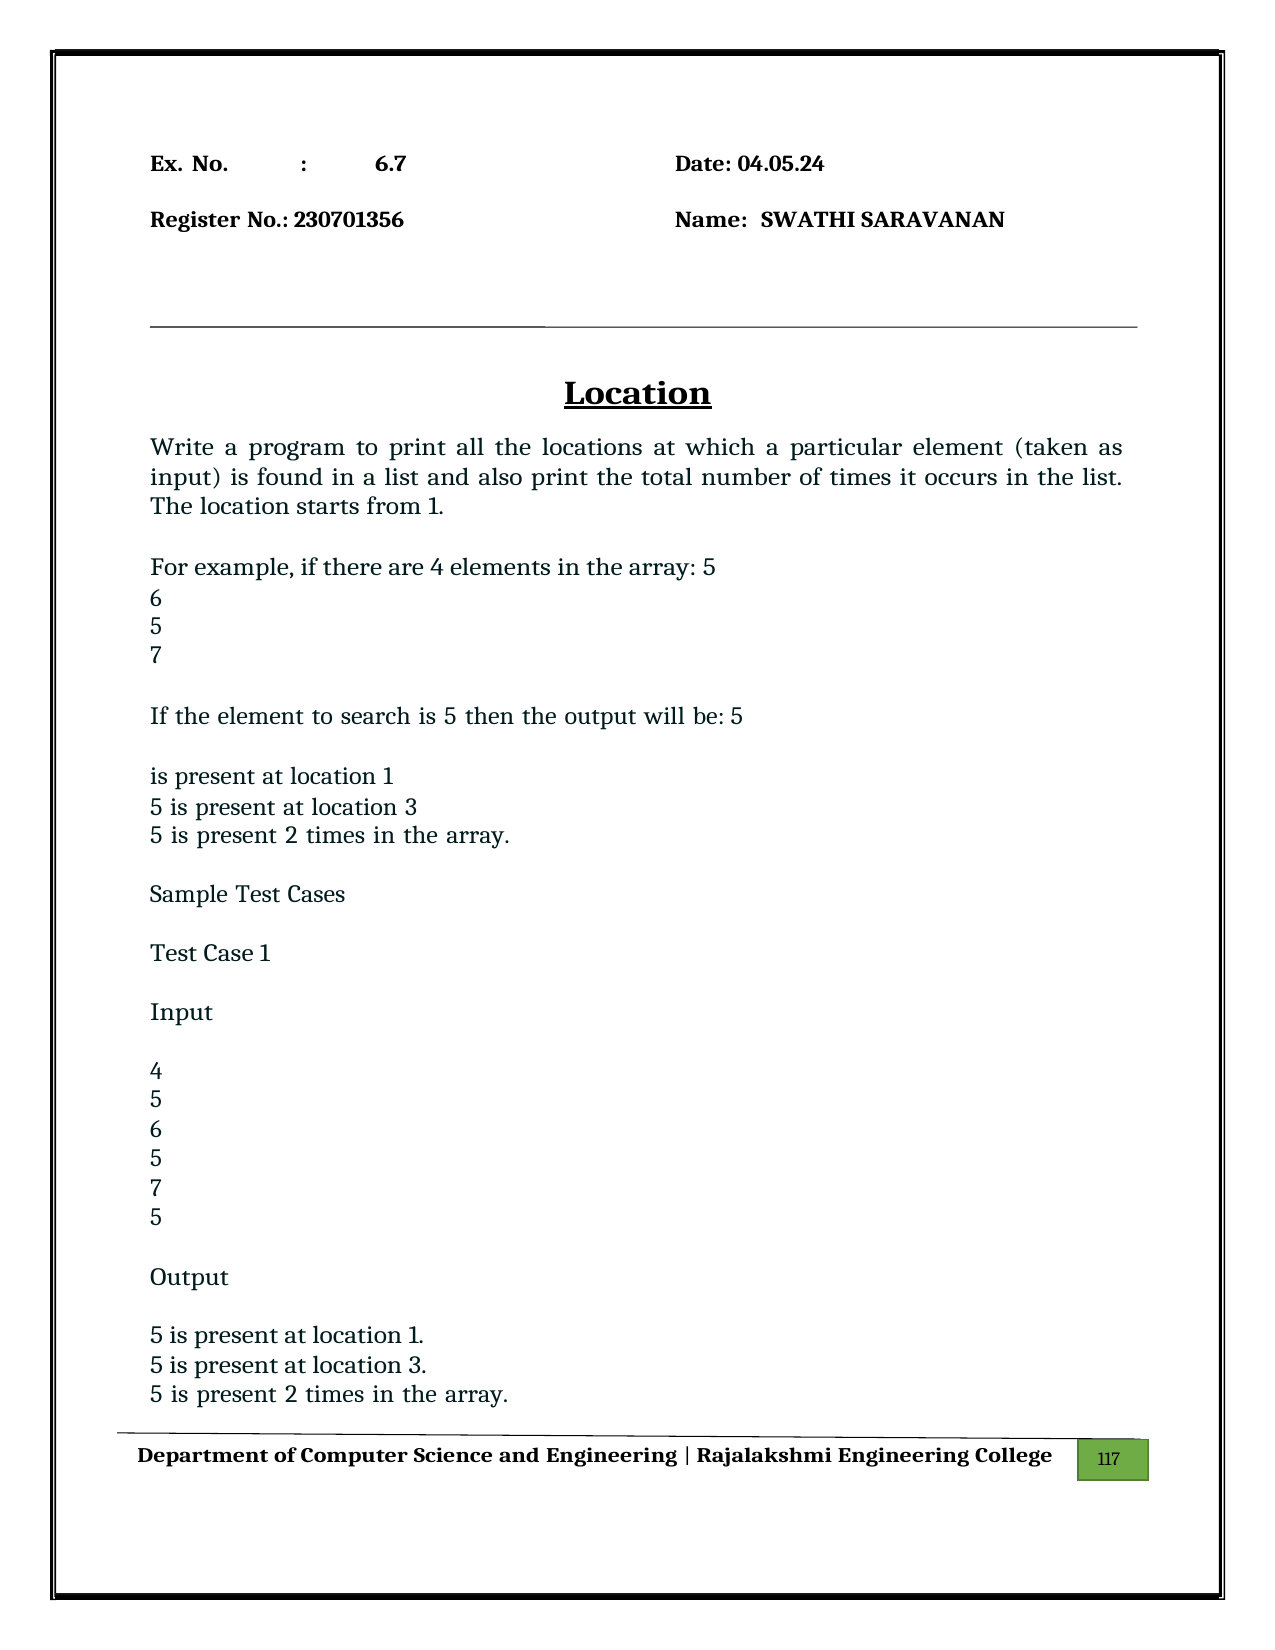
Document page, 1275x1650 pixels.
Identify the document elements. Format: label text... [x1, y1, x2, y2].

text 7 [150, 1174, 1137, 1203]
text 4 [150, 1056, 1137, 1085]
picture [55, 49, 1219, 56]
text 5 is present 2 times in the array. Sample Test Cases [150, 821, 528, 908]
text 5 [150, 612, 1137, 640]
subtitle Location [340, 374, 935, 412]
text For example, if there are 4 elements in the array: 5 [150, 527, 720, 587]
text 5 is present at location 1. [150, 1321, 1137, 1350]
text 6 [150, 1115, 1137, 1143]
text 5 [150, 1144, 1137, 1173]
picture [55, 1593, 1219, 1600]
text 5 is present 2 times in the array. [150, 1380, 1137, 1409]
text Register No.: 230701356 Name: SWATHI SARAVANAN [150, 206, 1137, 233]
text Ex. No. : 6.7 Date: 04.05.24 [150, 151, 1137, 177]
text If the element to search is 5 then the output will be: 5 is present at location 1 [150, 676, 749, 797]
text 5 [150, 1085, 1137, 1114]
text Test Case 1 Input [150, 938, 285, 1026]
text 5 is present at location 3. [150, 1351, 1137, 1379]
text 6 [150, 587, 1137, 611]
text 5 is present at location 3 [150, 797, 1137, 820]
text Output [150, 1262, 1137, 1291]
text Write a program to print all the locations at which a particular element (taken as input) is found in a list and also print the total number of times it occurs in the list. The location starts from 1. [150, 433, 1124, 521]
text 5 [150, 1203, 1137, 1232]
text 7 [150, 641, 1137, 670]
